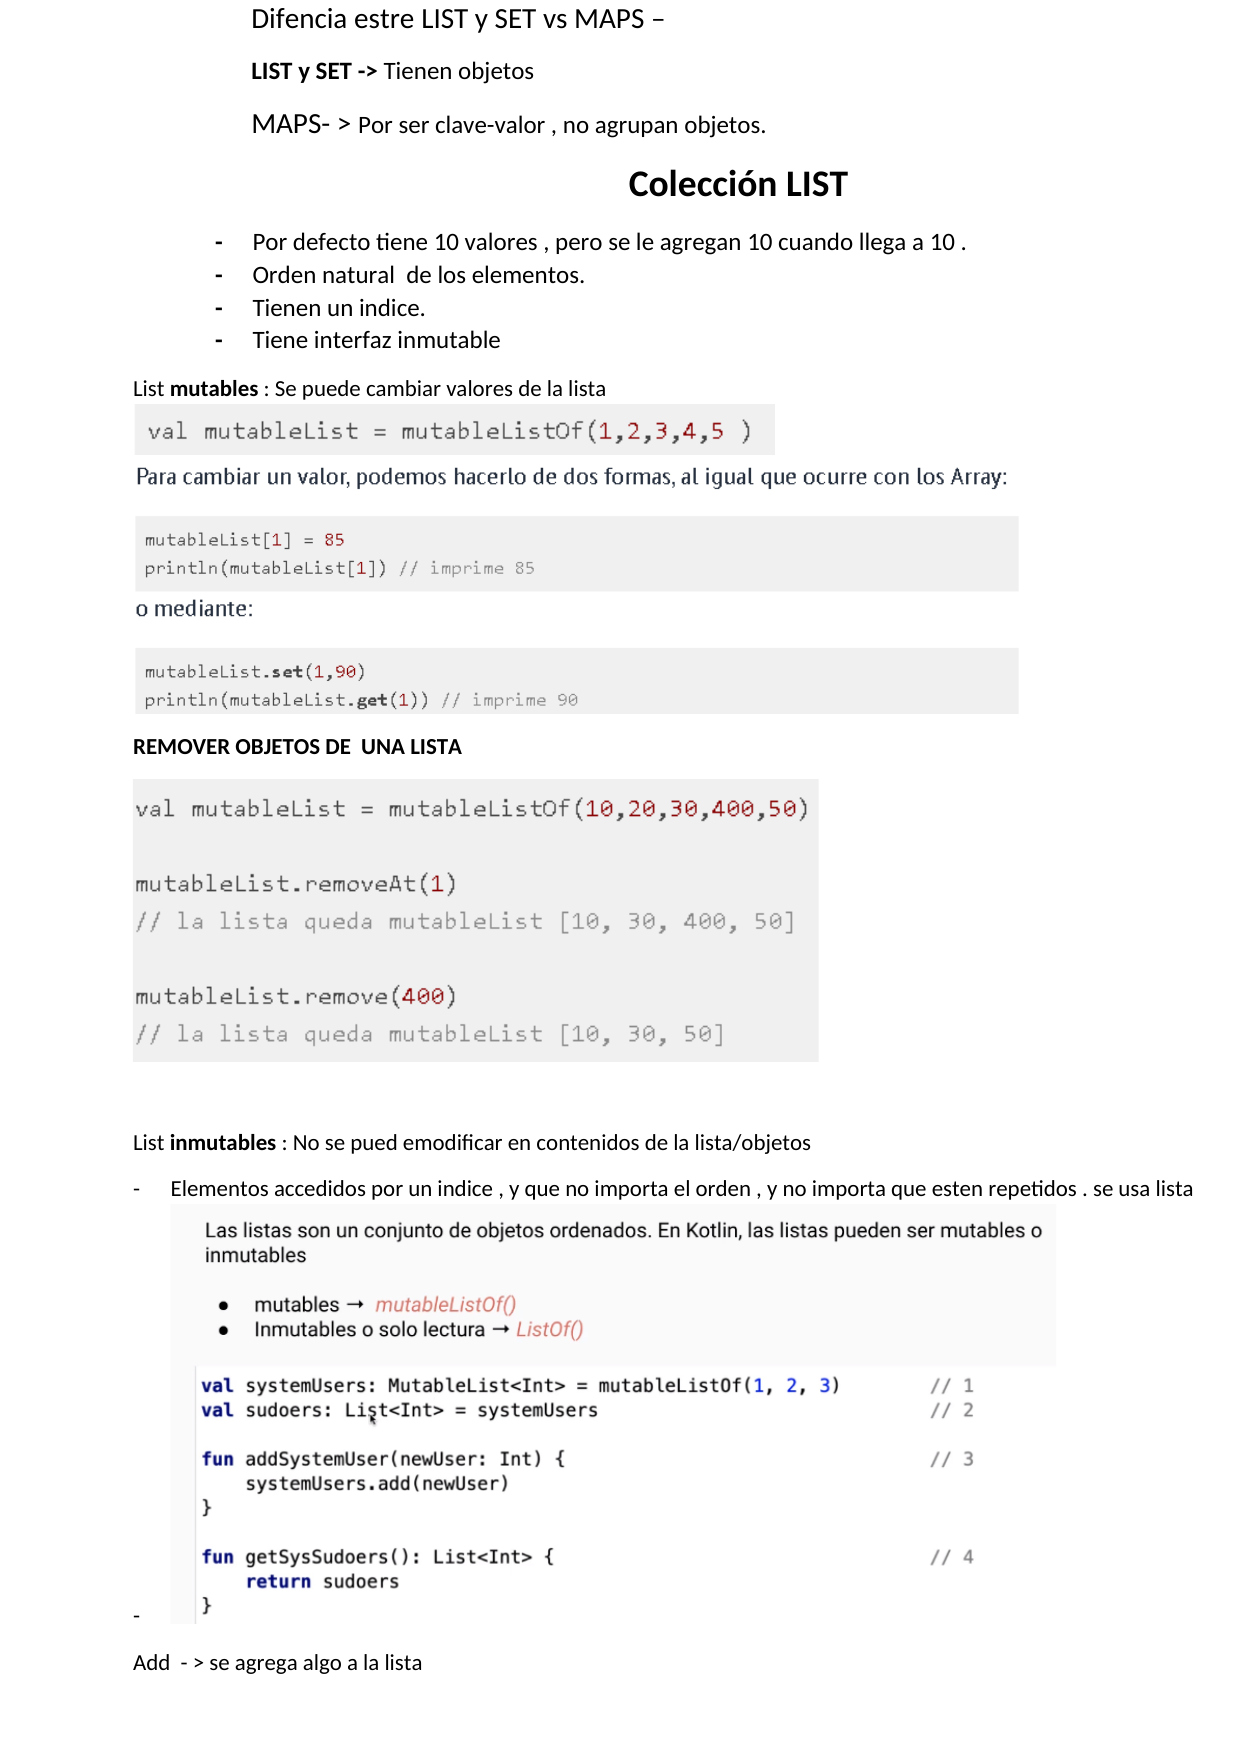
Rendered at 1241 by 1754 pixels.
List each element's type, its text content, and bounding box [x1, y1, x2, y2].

text MAPS- > Por ser clave-valor , no agrupan objetos. [177, 105, 1226, 140]
text REMOVER OBJETOS DE UNA LISTA [133, 732, 1226, 760]
picture [132, 462, 1019, 714]
text LIST y SET -> Tienen objetos [177, 55, 1226, 86]
text List inmutables : No se pued emodificar en contenidos de la lista/objetos [133, 1128, 1226, 1156]
list Tiene interfaz inmutable [215, 325, 1226, 355]
picture [132, 404, 775, 455]
picture [170, 1204, 1057, 1624]
text Colección LIST [177, 160, 1226, 206]
list Tienen un indice. [215, 292, 1226, 322]
text Add - > se agrega algo a la lista [133, 1648, 1226, 1676]
list Elementos accedidos por un indice , y que no importa el orden , y no importa que esten repetidos . se usa lista [133, 1174, 1226, 1203]
list Por defecto tiene 10 valores , pero se le agregan 10 cuando llega a 10 . [215, 226, 1226, 256]
list Orden natural de los elementos. [215, 259, 1226, 289]
text Difencia estre LIST y SET vs MAPS – [251, 0, 1226, 36]
picture [132, 779, 819, 1062]
